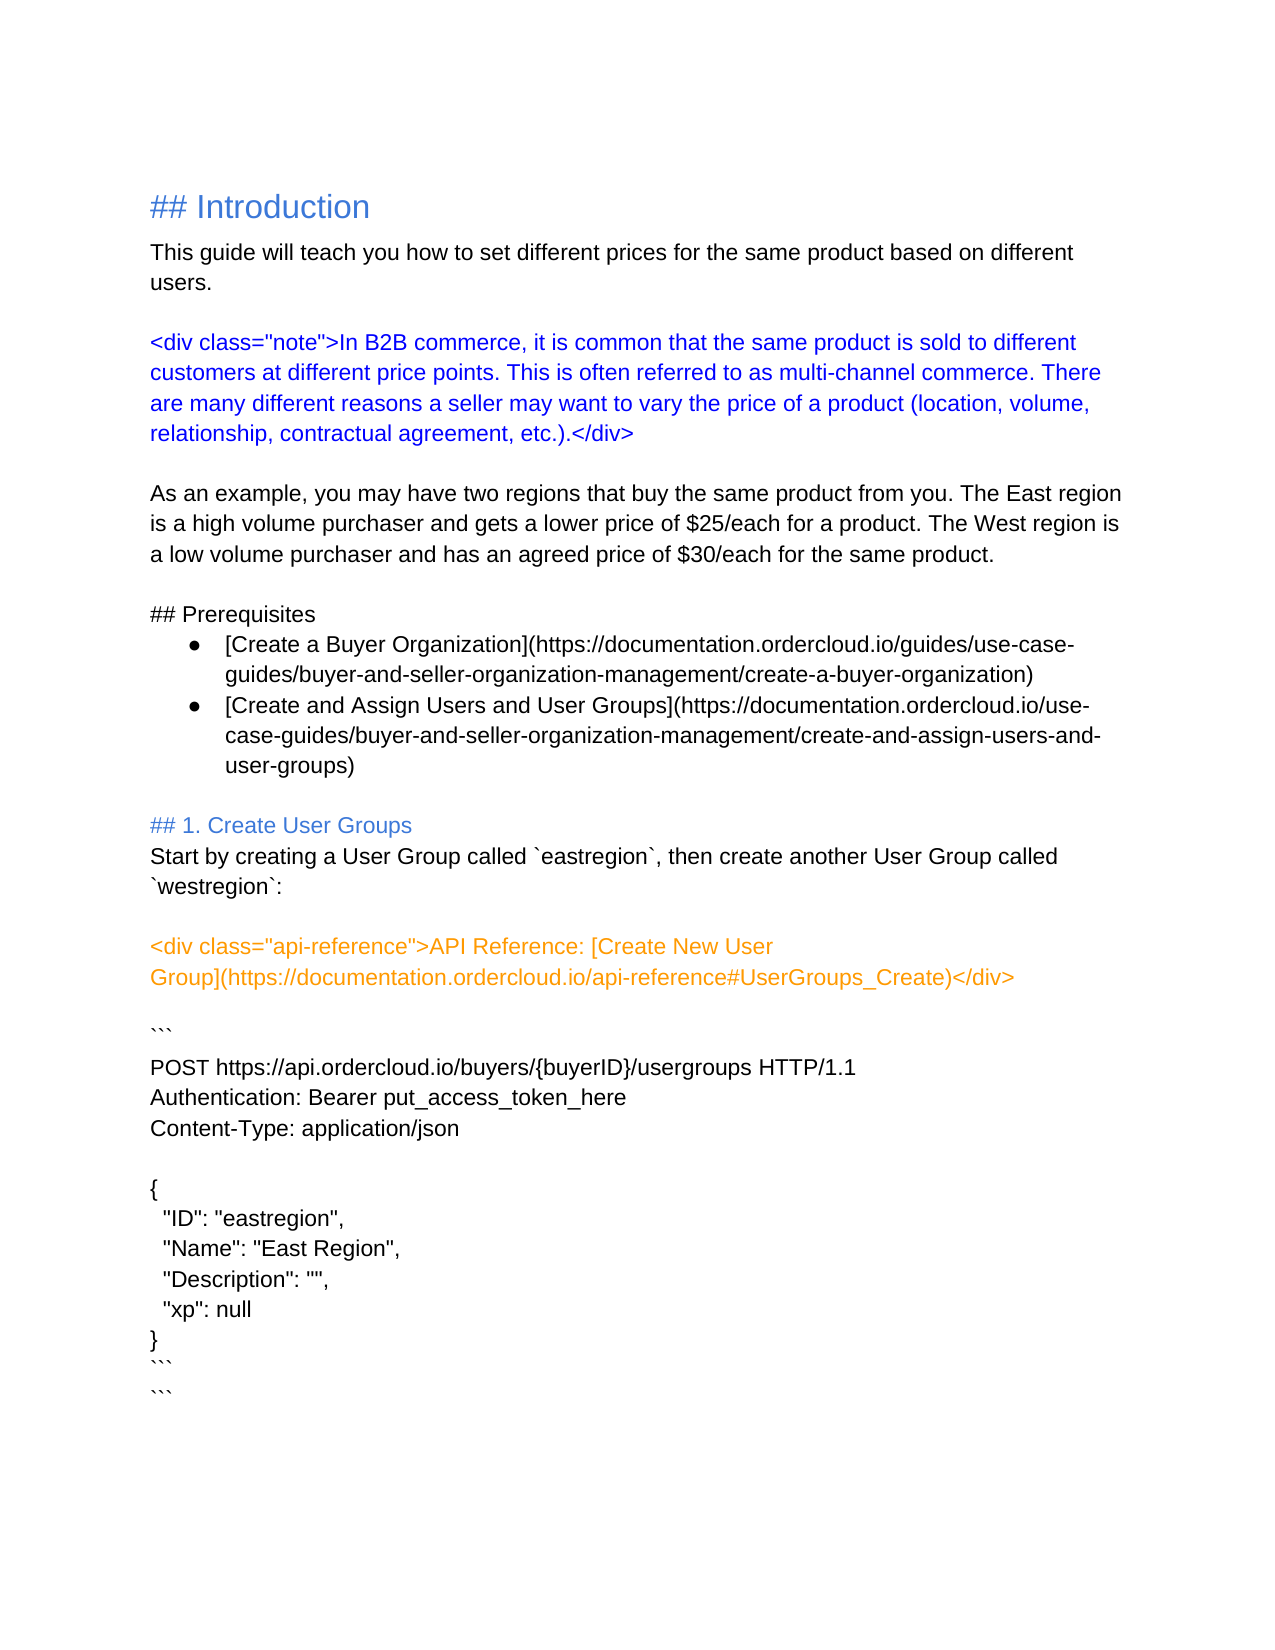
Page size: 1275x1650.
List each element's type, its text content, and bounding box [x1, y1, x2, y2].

text a low volume purchaser and has an agreed price of $30/each for the same product. [150, 541, 1125, 567]
text <div class="note">In B2B commerce, it is common that the same product is sold to different customers at different price points. This is often referred to as multi-channel commerce. There are many different reasons a seller may want to vary the price of a product (location, volume, relationship, contractual agreement, etc.).</div> [150, 329, 1125, 446]
text This guide will teach you how to set different prices for the same product based on different users. [150, 238, 1125, 295]
text POST https://api.ordercloud.io/buyers/{buyerID}/usergroups HTTP/1.1 Authentication: Bearer put_access_token_here Content-Type: application/json [150, 1054, 1125, 1141]
list [Create a Buyer Organization](https://documentation.ordercloud.io/guides/use-case-guides/buyer-and-seller-organization-management/create-a-buyer-organization) [187, 631, 1125, 688]
text <div class="api-reference">API Reference: [Create New User Group](https://documentation.ordercloud.io/api-reference#UserGroups_Create)</div> [150, 933, 1125, 990]
text "Name": "East Region", [150, 1235, 1125, 1262]
text "xp": null [150, 1296, 1125, 1322]
text "ID": "eastregion", [150, 1205, 1125, 1231]
text } ``` [150, 1326, 1125, 1382]
text ## Prerequisites [150, 601, 1125, 627]
text As an example, you may have two regions that buy the same product from you. The East region is a high volume purchaser and gets a lower price of $25/each for a product. The West region is [150, 480, 1125, 537]
text { [150, 1175, 1125, 1201]
subtitle ## Introduction [150, 187, 1125, 226]
list [Create and Assign Users and User Groups](https://documentation.ordercloud.io/use-case-guides/buyer-and-seller-organization-management/create-and-assign-users-and-user-groups) [187, 692, 1125, 778]
text "Description": "", [150, 1266, 1125, 1292]
text ``` [150, 994, 1125, 1050]
text ## 1. Create User Groups [150, 812, 1125, 839]
text Start by creating a User Group called `eastregion`, then create another User Group called `westregion`: [150, 843, 1125, 899]
text ``` [150, 1386, 1125, 1413]
